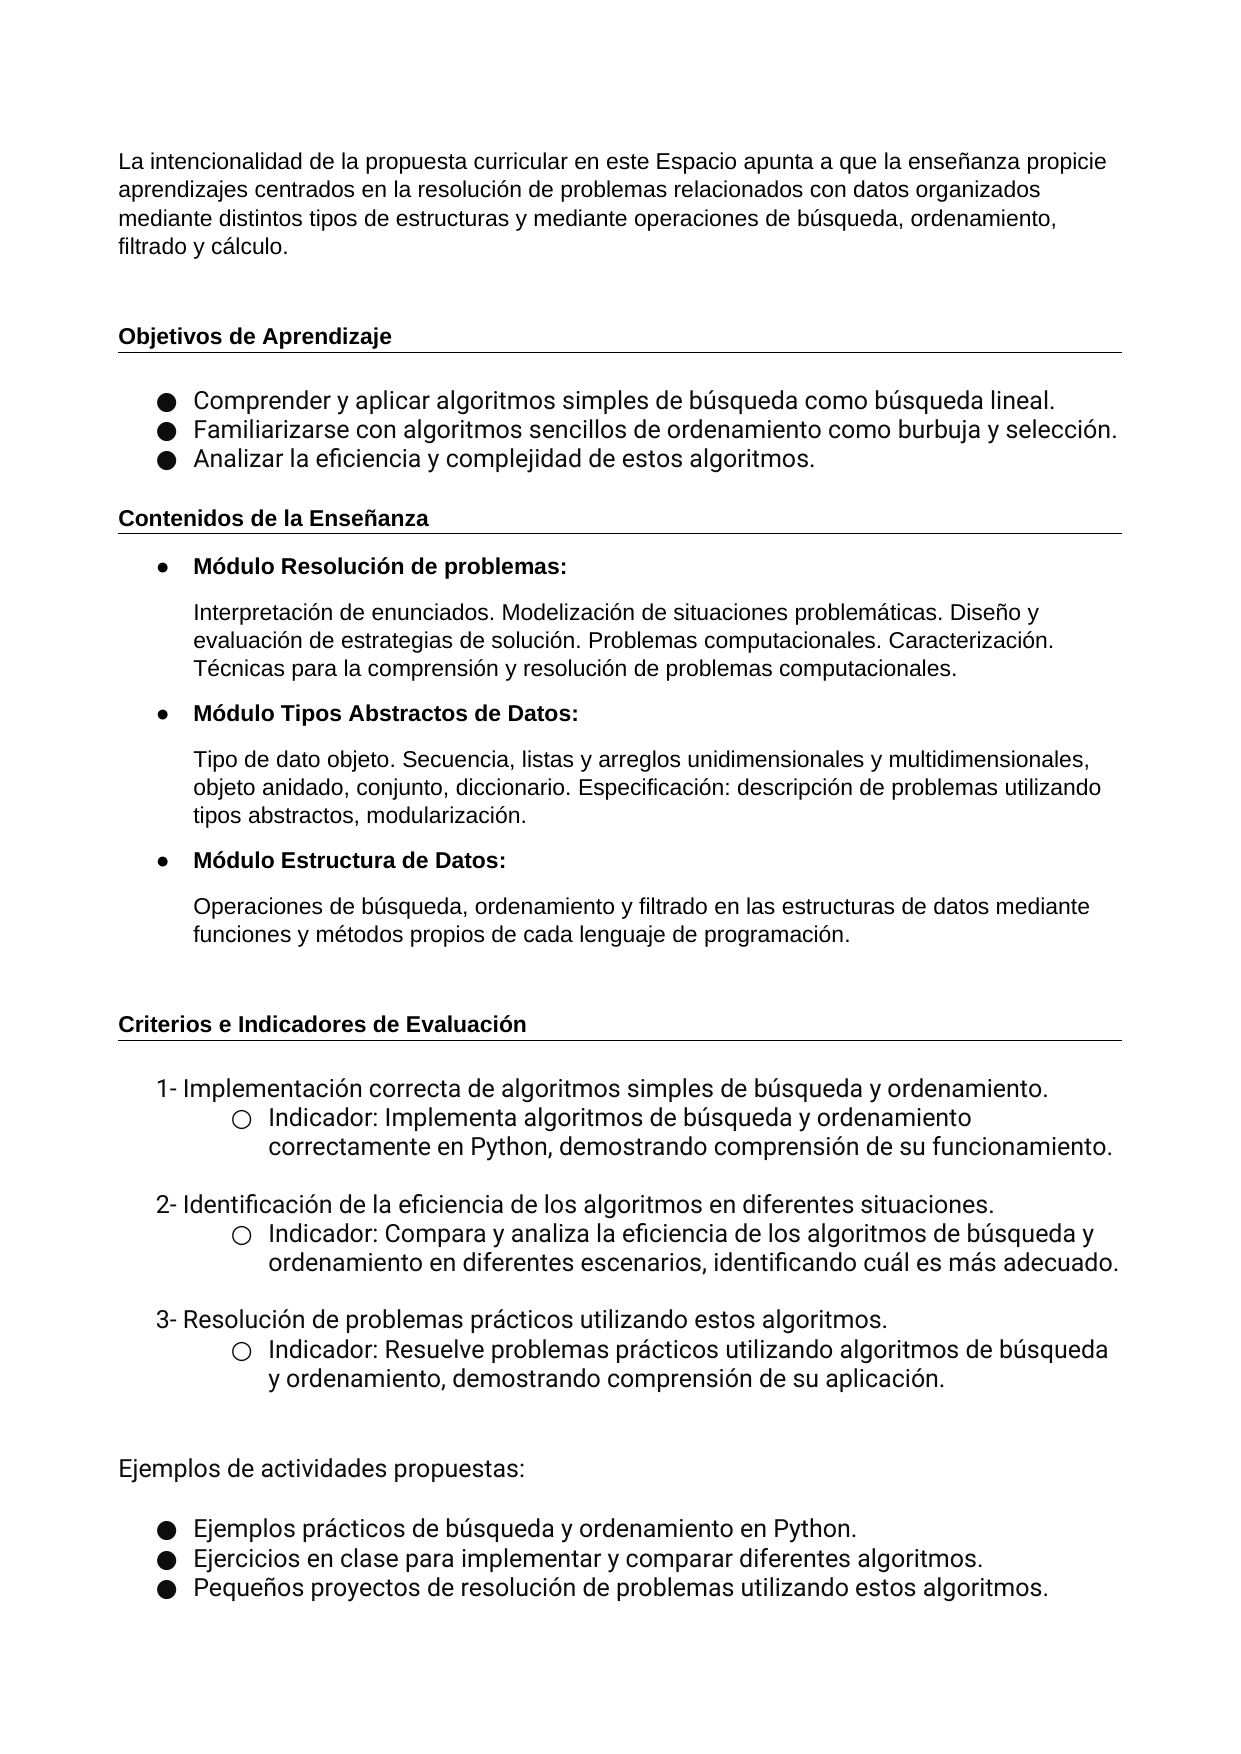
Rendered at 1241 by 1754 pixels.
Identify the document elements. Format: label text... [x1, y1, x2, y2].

list Indicador: Resuelve problemas prácticos utilizando algoritmos de búsqueda y ordenamiento, demostrando comprensión de su aplicación. [231, 1335, 1122, 1393]
list Ejemplos prácticos de búsqueda y ordenamiento en Python. [156, 1514, 1122, 1544]
list Indicador: Implementa algoritmos de búsqueda y ordenamiento correctamente en Python, demostrando comprensión de su funcionamiento. [231, 1103, 1122, 1162]
list Comprender y aplicar algoritmos simples de búsqueda como búsqueda lineal. [156, 386, 1122, 415]
list 1- Implementación correcta de algoritmos simples de búsqueda y ordenamiento. [156, 1074, 1122, 1103]
list Indicador: Compara y analiza la eficiencia de los algoritmos de búsqueda y ordenamiento en diferentes escenarios, identificando cuál es más adecuado. [231, 1219, 1122, 1278]
list Ejercicios en clase para implementar y comparar diferentes algoritmos. [156, 1544, 1122, 1573]
list Módulo Resolución de problemas: [156, 553, 1122, 580]
text Contenidos de la Enseñanza [118, 505, 1122, 533]
list Módulo Tipos Abstractos de Datos: [156, 700, 1122, 727]
list 3- Resolución de problemas prácticos utilizando estos algoritmos. [156, 1306, 1122, 1335]
text Operaciones de búsqueda, ordenamiento y filtrado en las estructuras de datos mediante funciones y métodos propios de cada lenguaje de programación. [193, 893, 1122, 947]
list 2- Identificación de la eficiencia de los algoritmos en diferentes situaciones. [156, 1190, 1122, 1219]
text Tipo de dato objeto. Secuencia, listas y arreglos unidimensionales y multidimensionales, objeto anidado, conjunto, diccionario. Especificación: descripción de problemas utilizando tipos abstractos, modularización. [193, 746, 1122, 829]
text Interpretación de enunciados. Modelización de situaciones problemáticas. Diseño y evaluación de estrategias de solución. Problemas computacionales. Caracterización. Técnicas para la comprensión y resolución de problemas computacionales. [193, 598, 1122, 682]
text Objetivos de Aprendizaje [118, 323, 1122, 352]
list Analizar la eficiencia y complejidad de estos algoritmos. [156, 444, 1122, 474]
text Ejemplos de actividades propuestas: [118, 1454, 1122, 1483]
text Criterios e Indicadores de Evaluación [118, 1011, 1122, 1040]
text La intencionalidad de la propuesta curricular en este Espacio apunta a que la enseñanza propicie aprendizajes centrados en la resolución de problemas relacionados con datos organizados mediante distintos tipos de estructuras y mediante operaciones de búsqueda, ordenamiento, filtrado y cálculo. [118, 148, 1122, 259]
list Módulo Estructura de Datos: [156, 847, 1122, 874]
list Pequeños proyectos de resolución de problemas utilizando estos algoritmos. [156, 1573, 1122, 1602]
list Familiarizarse con algoritmos sencillos de ordenamiento como burbuja y selección. [156, 415, 1122, 444]
